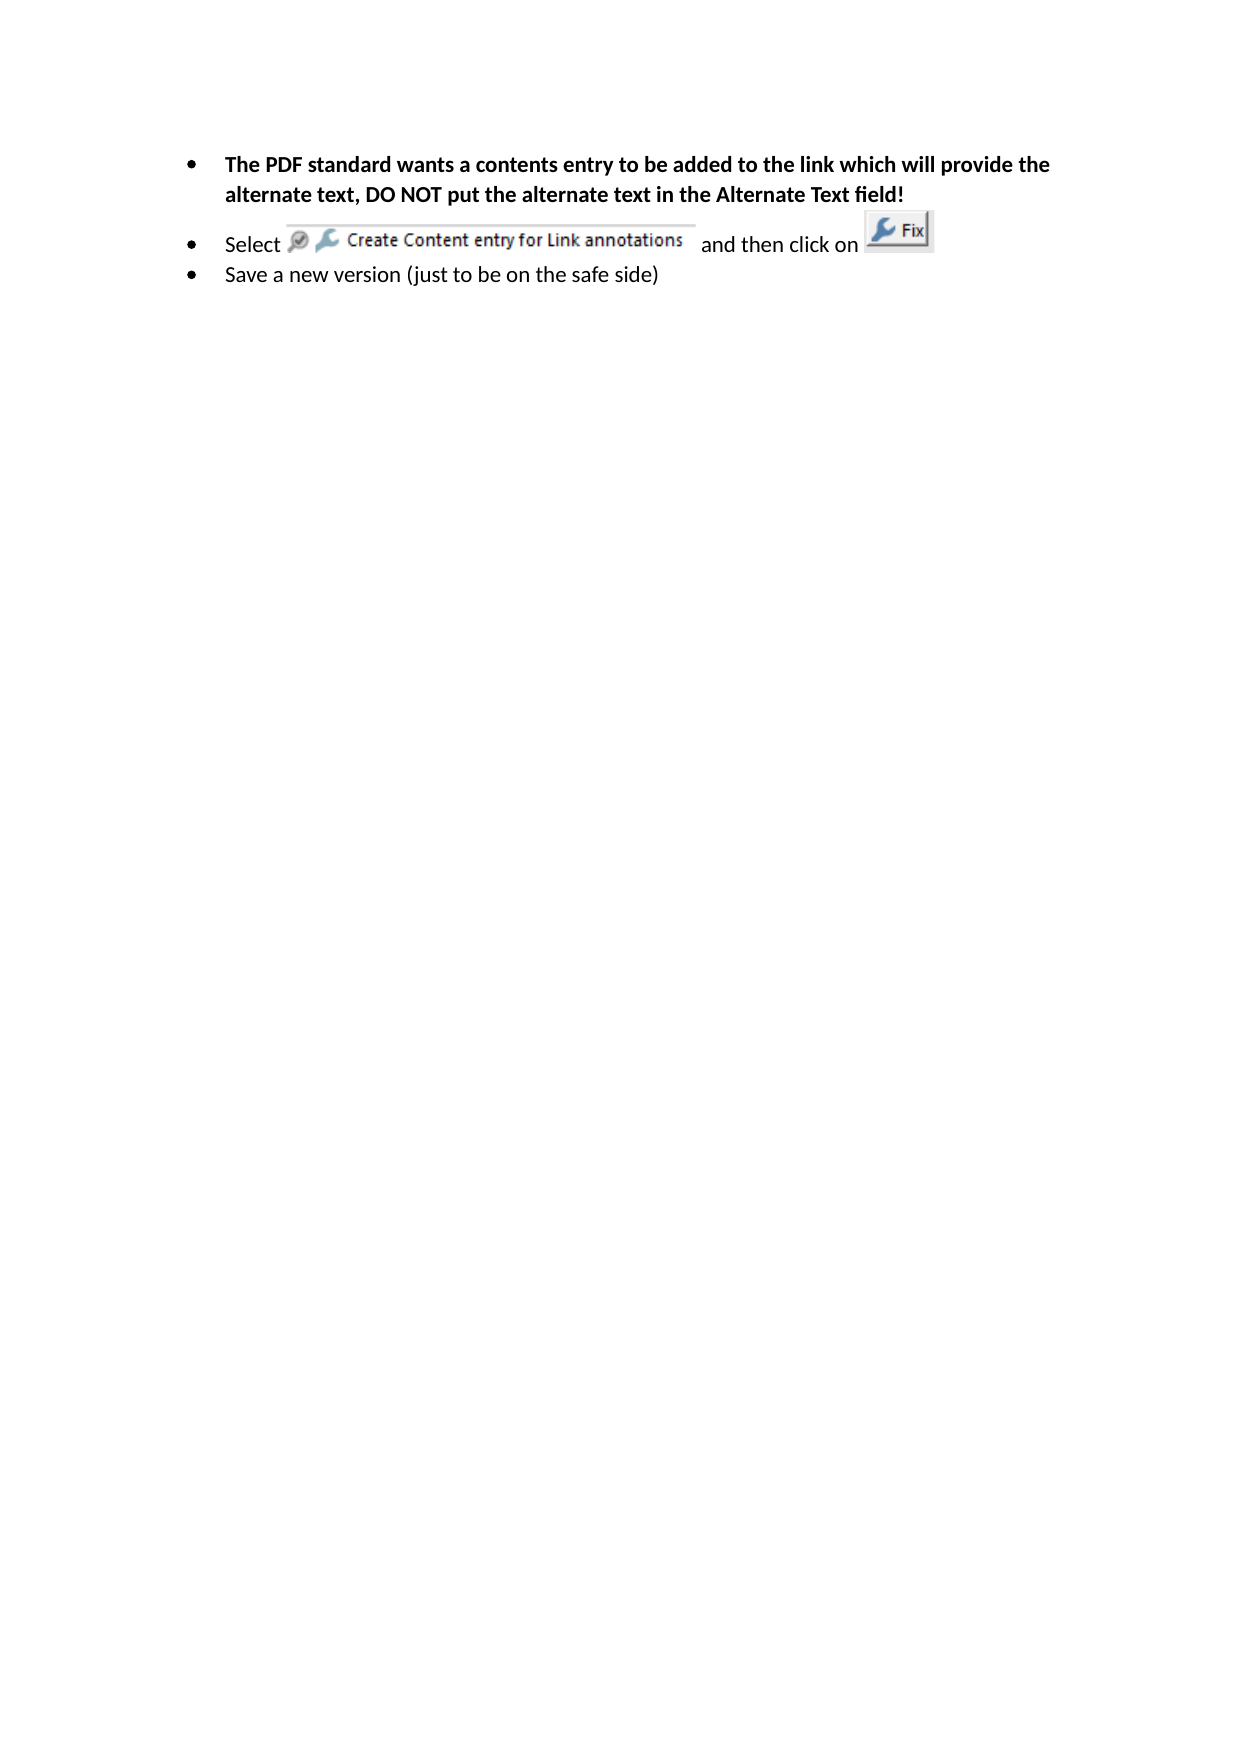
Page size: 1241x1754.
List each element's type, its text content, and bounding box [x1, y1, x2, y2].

list Save a new version (just to be on the safe side) [187, 261, 1090, 288]
picture [286, 224, 696, 253]
list The PDF standard wants a contents entry to be added to the link which will provide the alternate text, DO NOT put the alternate text in the Alternate Text field! [187, 150, 1090, 208]
picture [864, 210, 935, 253]
